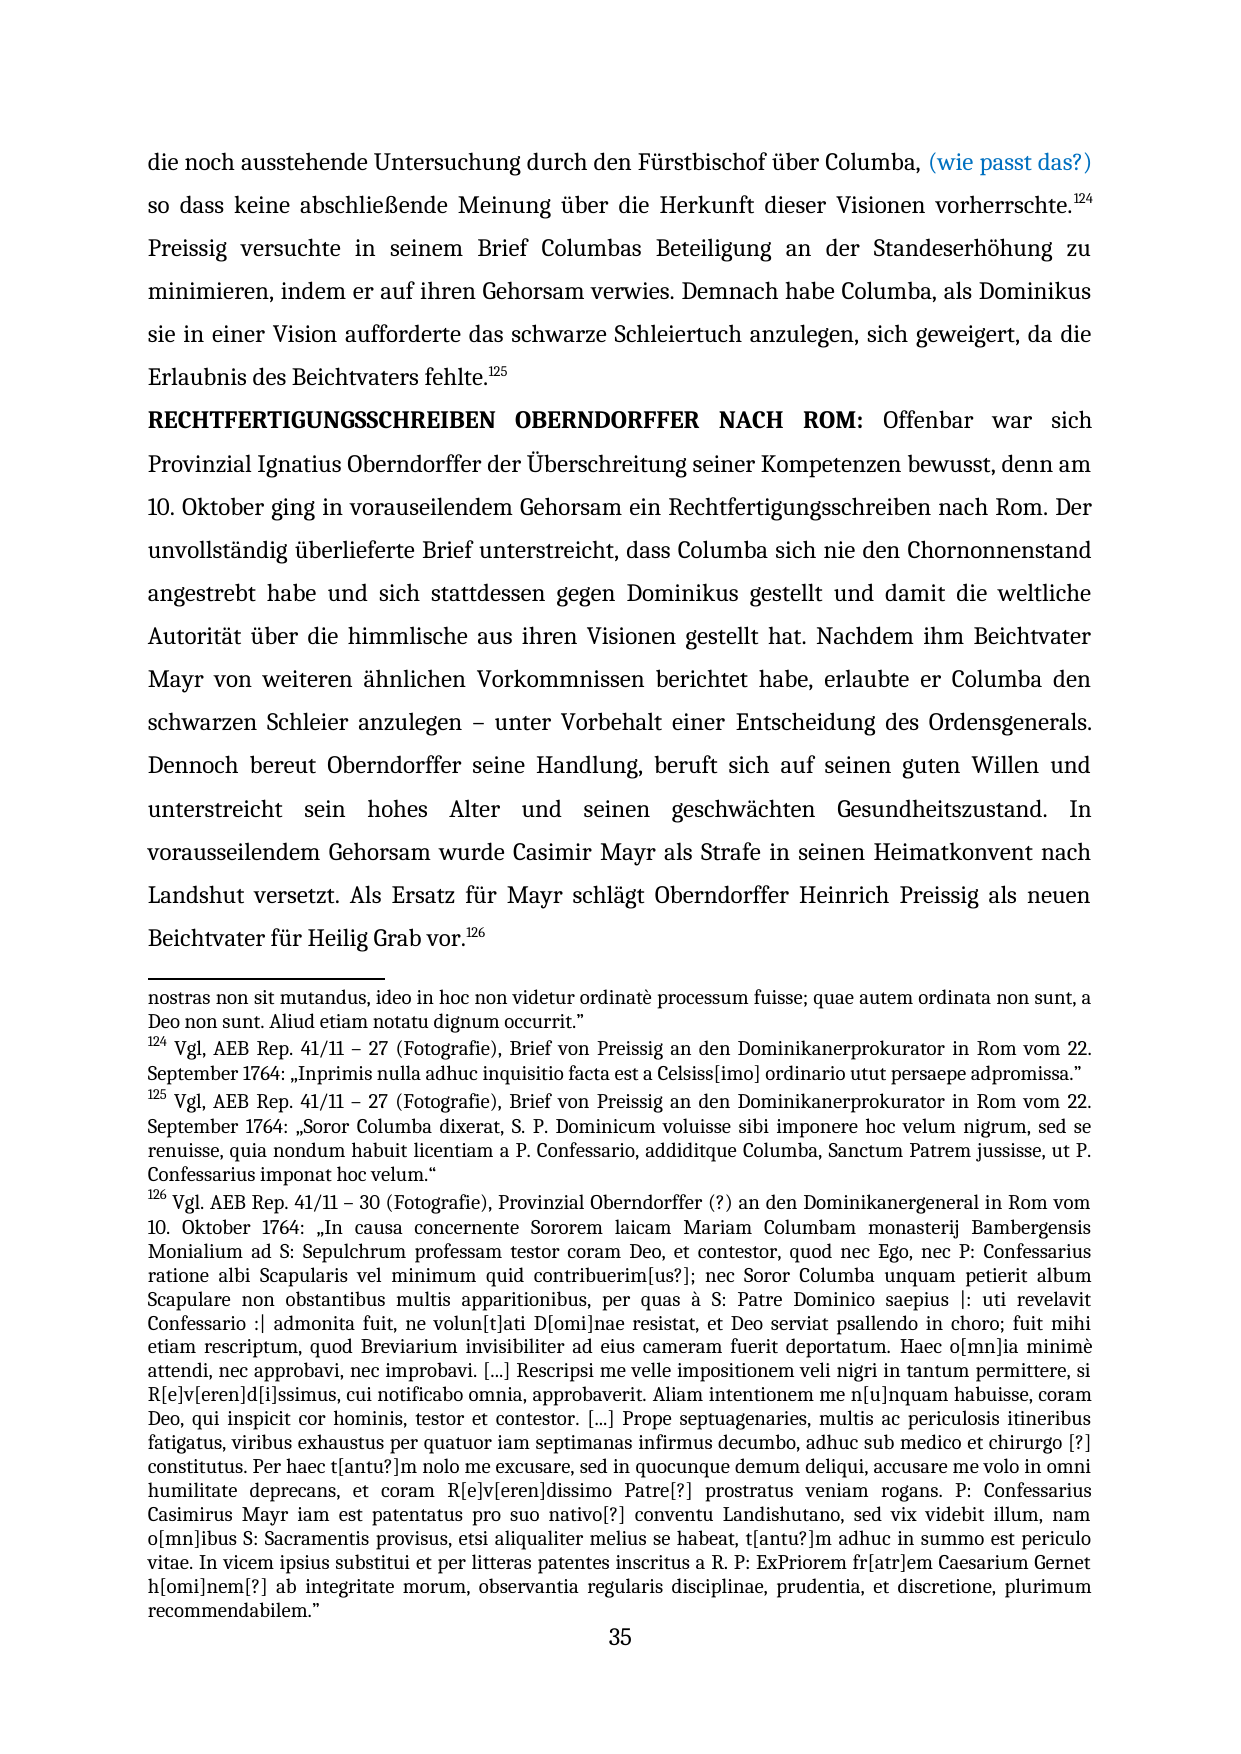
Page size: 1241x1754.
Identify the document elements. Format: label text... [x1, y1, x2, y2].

text RECHTFERTIGUNGSSCHREIBEN OBERNDORFFER NACH ROM: Offenbar war sich Provinzial Ignatius Oberndorffer der Überschreitung seiner Kompetenzen bewusst, denn am 10. Oktober ging in vorauseilendem Gehorsam ein Rechtfertigungsschreiben nach Rom. Der unvollständig überlieferte Brief unterstreicht, dass Columba sich nie den Chornonnenstand angestrebt habe und sich stattdessen gegen Dominikus gestellt und damit die weltliche Autorität über die himmlische aus ihren Visionen gestellt hat. Nachdem ihm Beichtvater Mayr von weiteren ähnlichen Vorkommnissen berichtet habe, erlaubte er Columba den schwarzen Schleier anzulegen – unter Vorbehalt einer Entscheidung des Ordensgenerals. Dennoch bereut Oberndorffer seine Handlung, beruft sich auf seinen guten Willen und unterstreicht sein hohes Alter und seinen geschwächten Gesundheitszustand. In vorausseilendem Gehorsam wurde Casimir Mayr als Strafe in seinen Heimatkonvent nach Landshut versetzt. Als Ersatz für Mayr schlägt Oberndorffer Heinrich Preissig als neuen Beichtvater für Heilig Grab vor. [148, 406, 1093, 953]
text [148, 148, 1093, 392]
